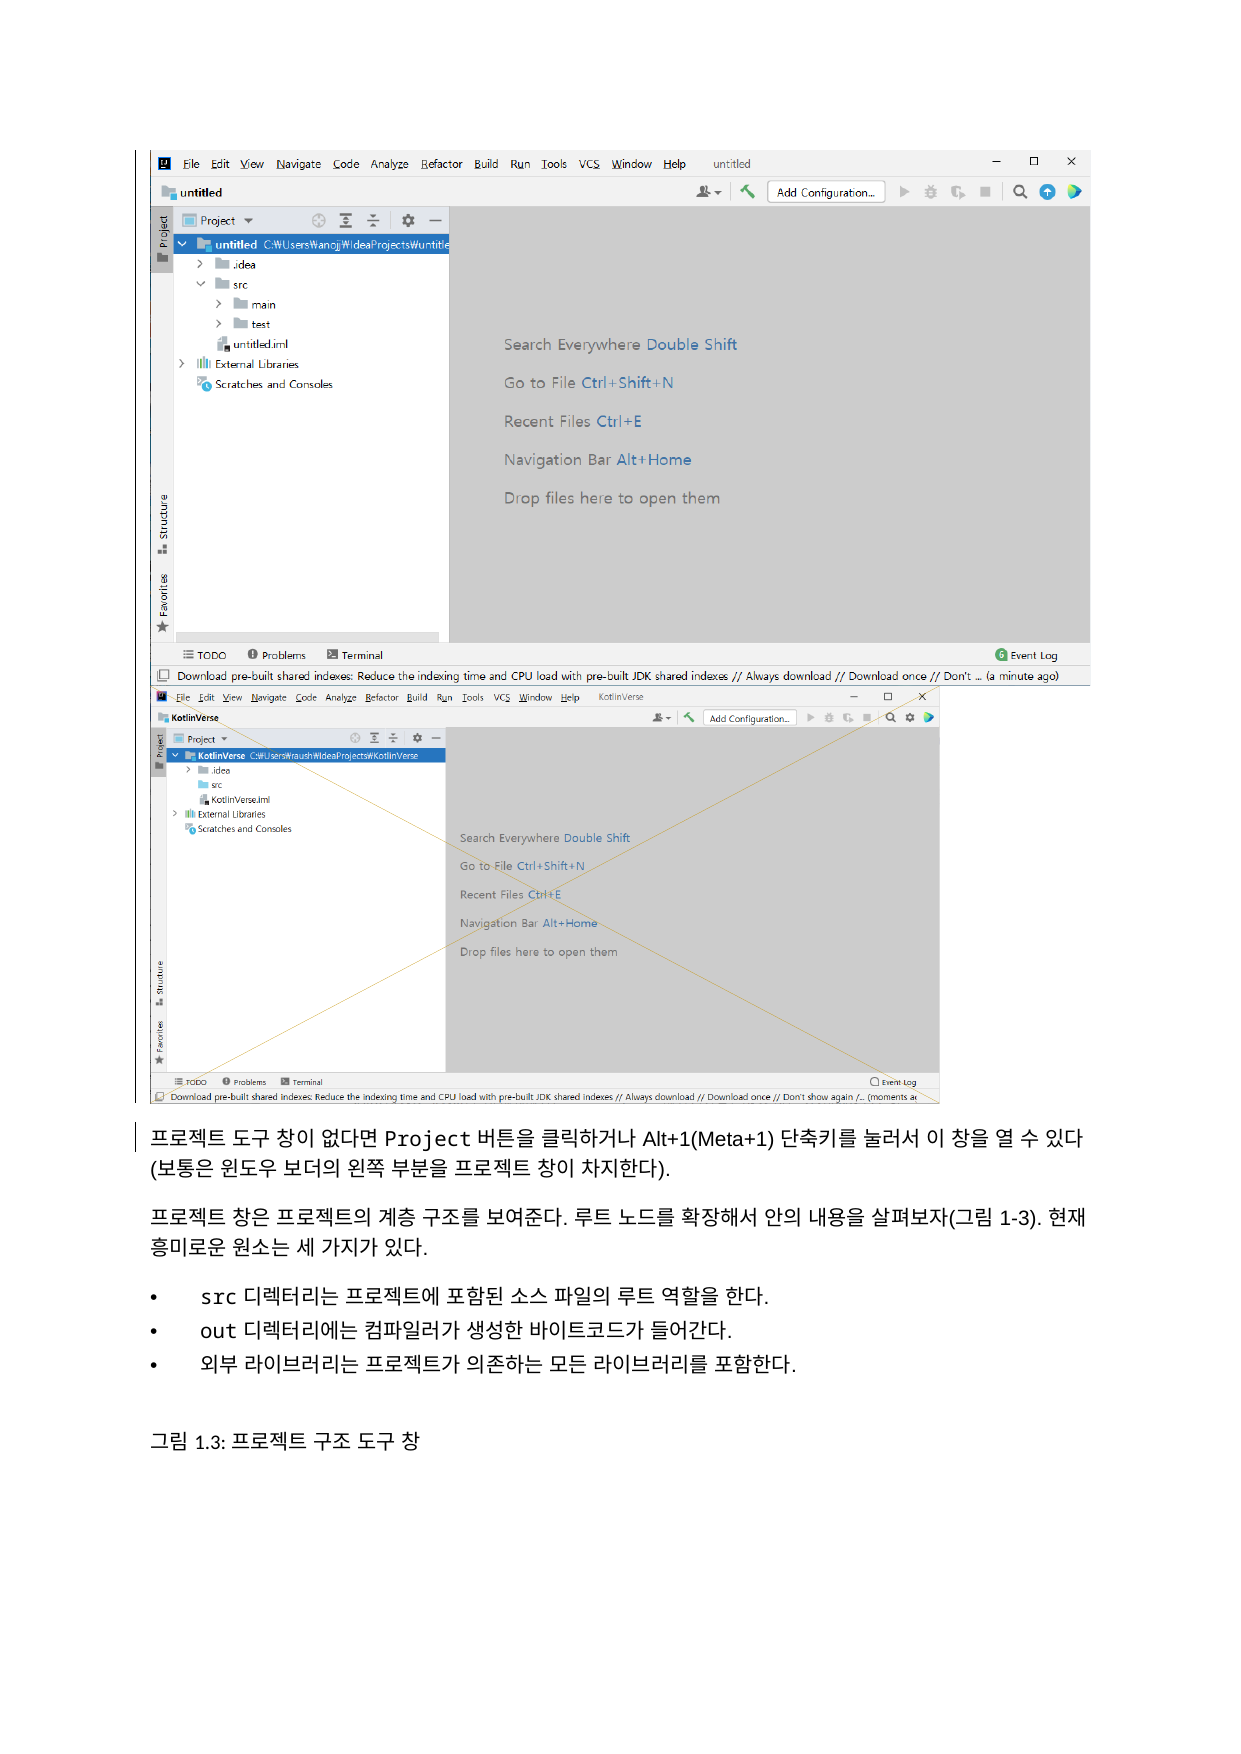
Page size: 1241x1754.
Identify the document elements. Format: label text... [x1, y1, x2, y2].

list src 디렉터리는 프로젝트에 포함된 소스 파일의 루트 역할을 한다. [150, 1280, 1090, 1311]
text 프로젝트 창은 프로젝트의 계층 구조를 보여준다. 루트 노드를 확장해서 안의 내용을 살펴보자(그림 1-3). 현재 흥미로운 원소는 세 가지가 있다. [150, 1201, 1090, 1262]
picture [546, 687, 940, 1102]
text 그림 1.3: 프로젝트 구조 도구 창 [150, 1425, 1090, 1455]
text 프로젝트 도구 창이 없다면 Project 버튼을 클릭하거나 Alt+1(Meta+1) 단축키를 눌러서 이 창을 열 수 있다(보통은 윈도우 보더의 왼쪽 부분을 프로젝트 창이 차지한다). [150, 1122, 1090, 1182]
picture [150, 687, 543, 1102]
picture [151, 895, 939, 1104]
list out 디렉터리에는 컴파일러가 생성한 바이트코드가 들어간다. [150, 1314, 1090, 1345]
picture [150, 150, 1091, 893]
list 외부 라이브러리는 프로젝트가 의존하는 모든 라이브러리를 포함한다. [150, 1348, 1090, 1379]
